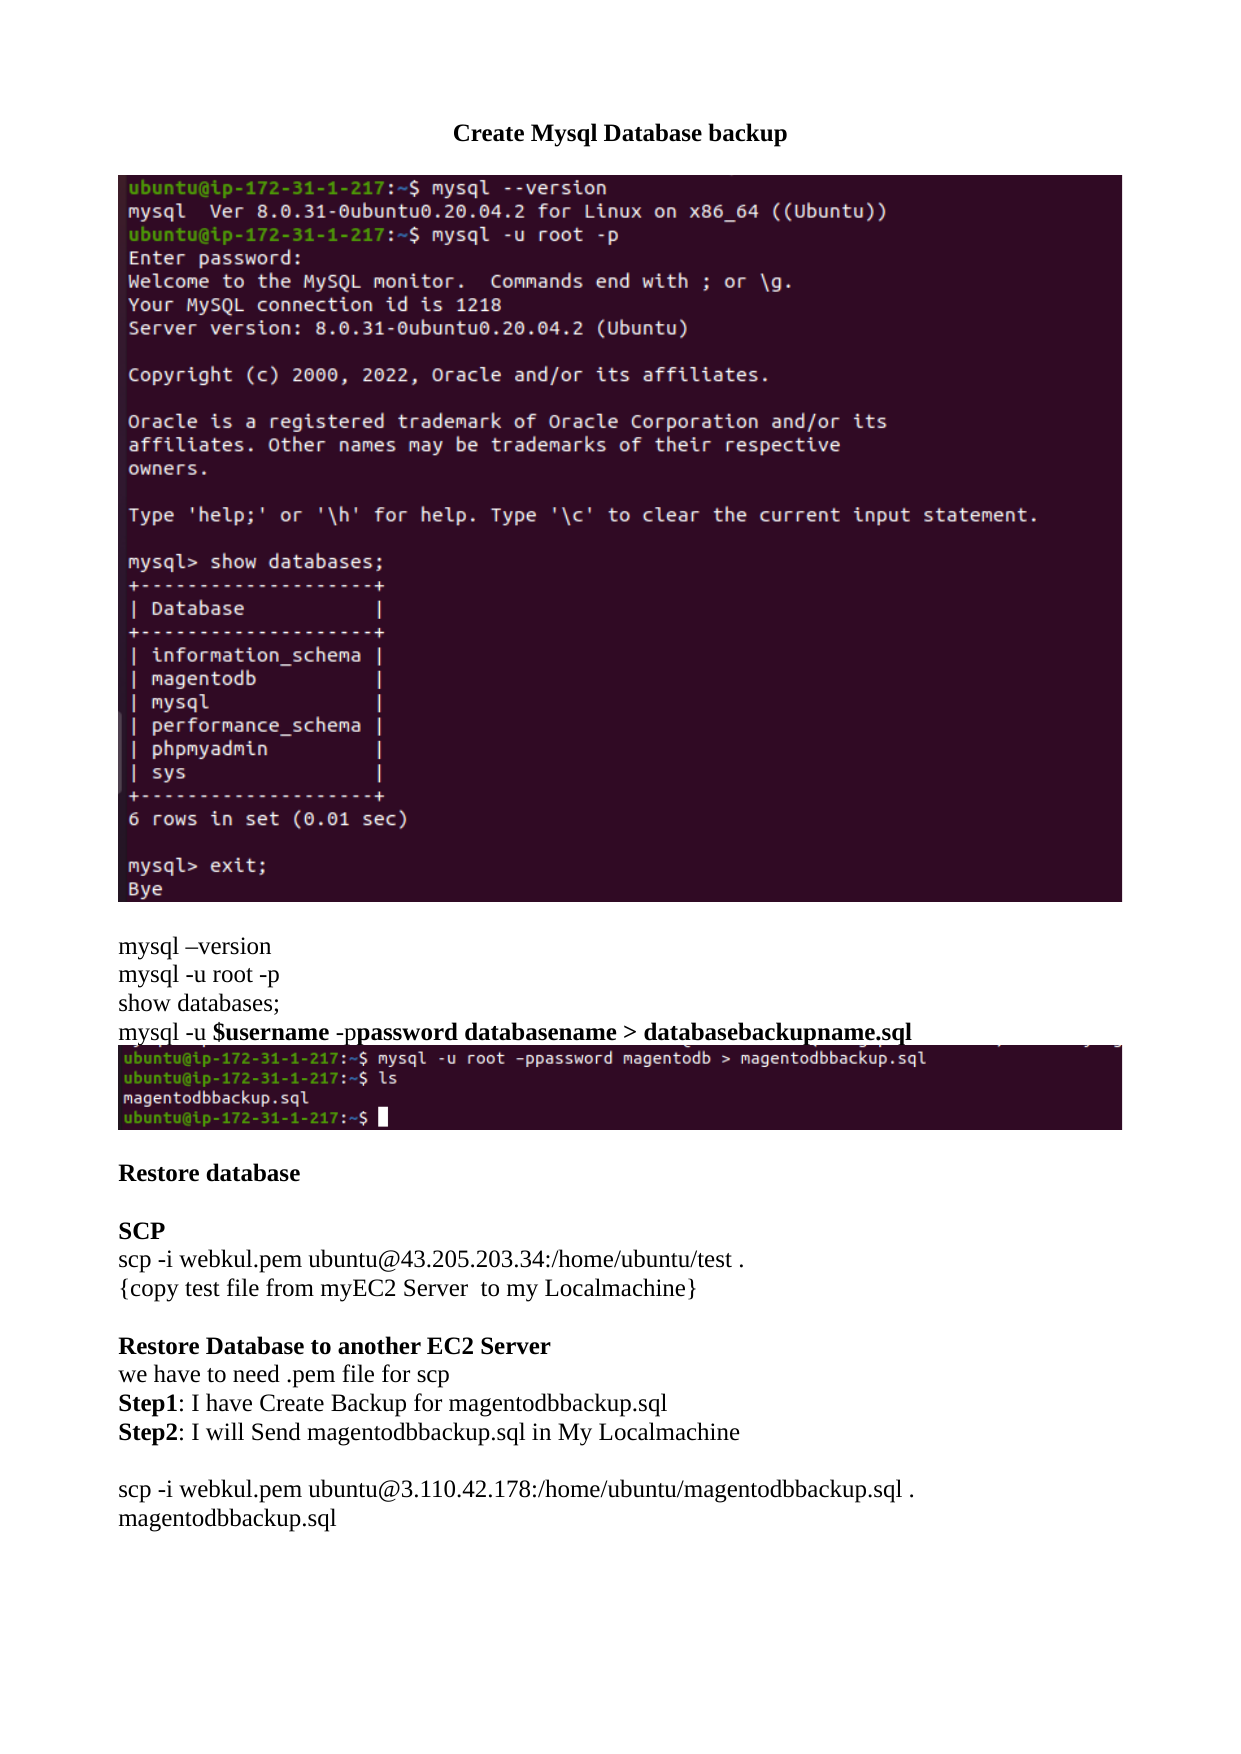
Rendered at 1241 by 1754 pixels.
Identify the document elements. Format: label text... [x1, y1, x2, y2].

text {copy test file from myEC2 Server to my Localmachine} [118, 1273, 1122, 1302]
text scp -i webkul.pem ubuntu@43.205.203.34:/home/ubuntu/test . [118, 1244, 1122, 1273]
text SCP [118, 1216, 1122, 1244]
text Step2: I will Send magentodbbackup.sql in My Localmachine [118, 1417, 1122, 1446]
text scp -i webkul.pem ubuntu@3.110.42.178:/home/ubuntu/magentodbbackup.sql . [118, 1474, 1122, 1503]
text magentodbbackup.sql [118, 1503, 1122, 1532]
text Restore Database to another EC2 Server [118, 1331, 1122, 1359]
text mysql -u $username -ppassword databasename > databasebackupname.sql [118, 1017, 1122, 1045]
text Create Mysql Database backup [118, 118, 1122, 147]
text Step1: I have Create Backup for magentodbbackup.sql [118, 1388, 1122, 1417]
text Restore database [118, 1158, 1122, 1187]
text mysql –version [118, 931, 1122, 959]
text we have to need .pem file for scp [118, 1359, 1122, 1388]
picture [118, 175, 1123, 902]
text show databases; [118, 988, 1122, 1017]
picture [118, 1045, 1123, 1130]
text mysql -u root -p [118, 959, 1122, 988]
